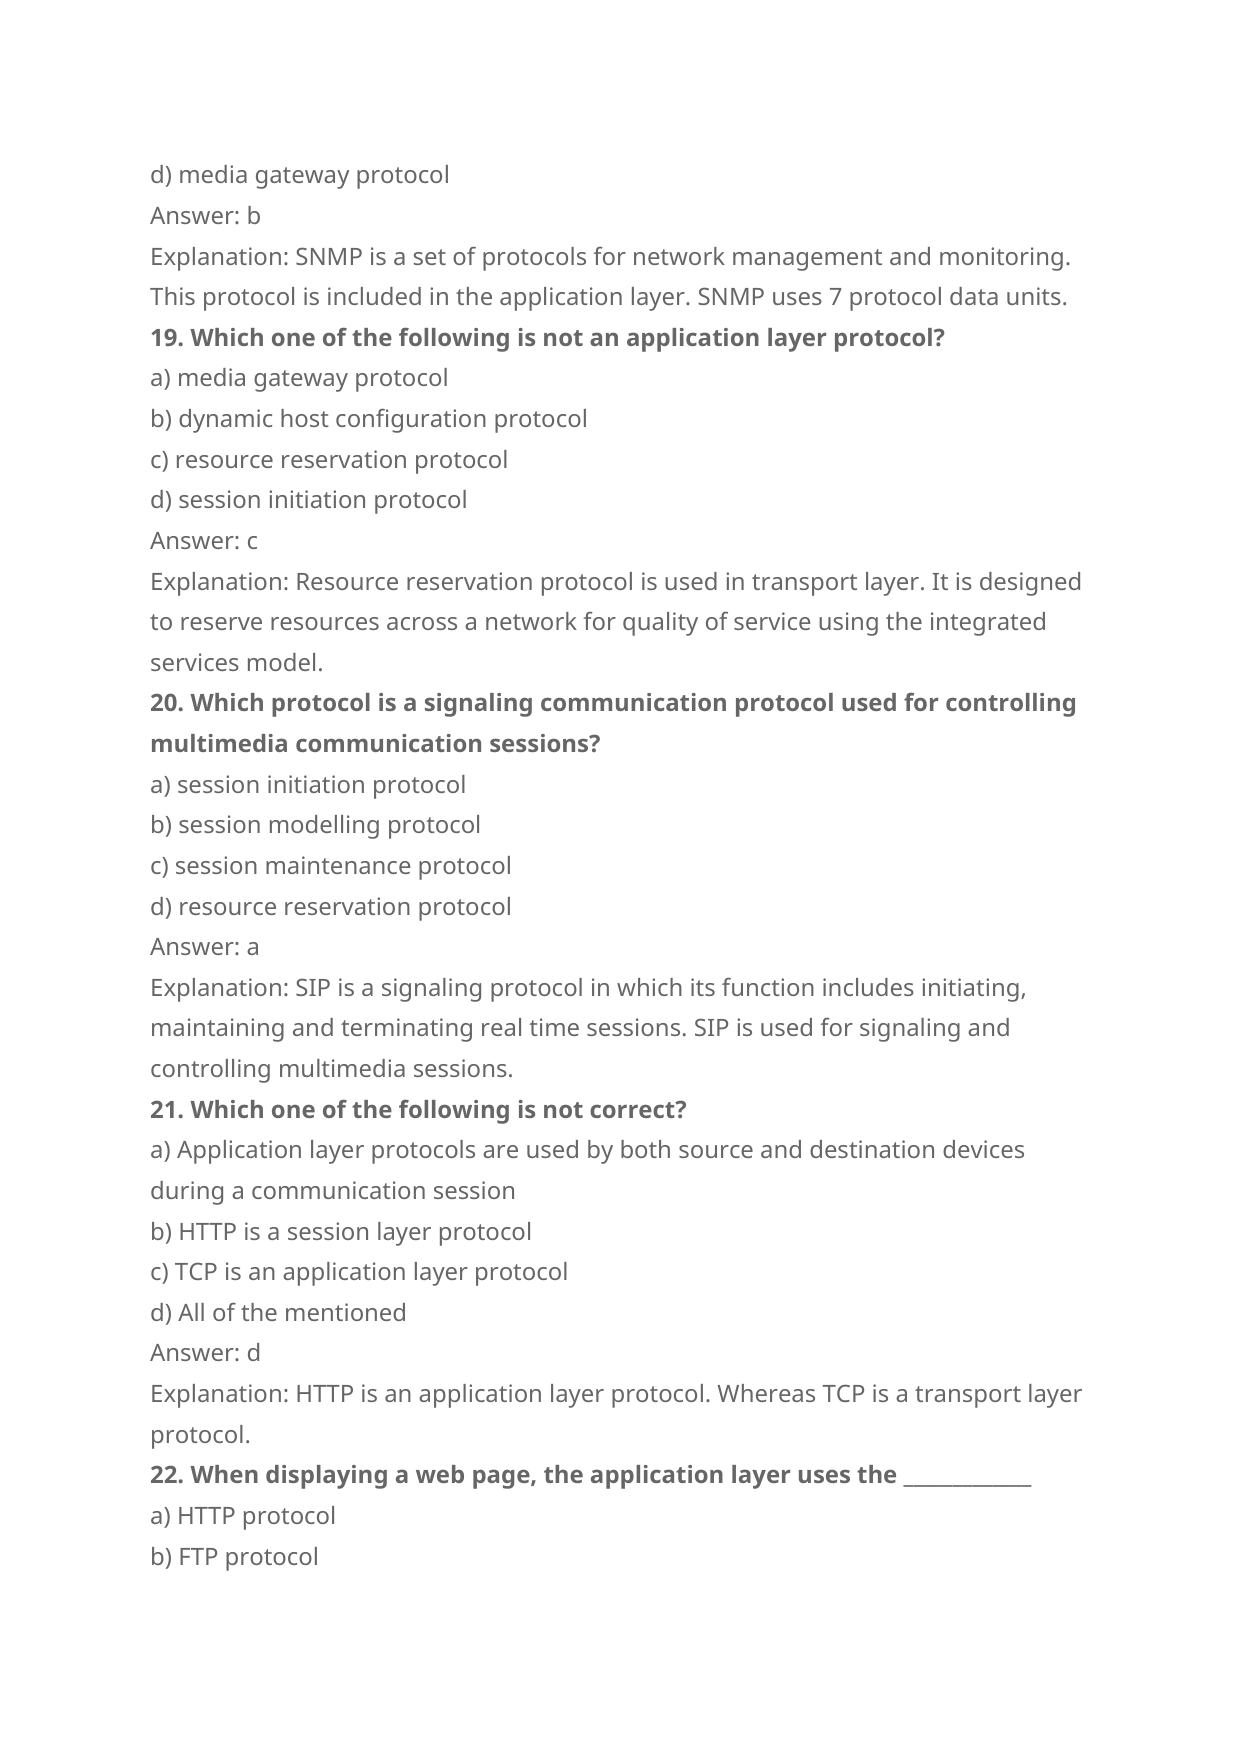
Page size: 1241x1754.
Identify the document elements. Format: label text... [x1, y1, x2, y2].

text 20. Which protocol is a signaling communication protocol used for controlling multimedia communication sessions? a) session initiation protocol b) session modelling protocol c) session maintenance protocol d) resource reservation protocol Answer: a Explanation: SIP is a signaling protocol in which its function includes initiating, maintaining and terminating real time sessions. SIP is used for signaling and controlling multimedia sessions. [150, 678, 1090, 1084]
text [150, 1450, 1090, 1572]
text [150, 150, 1090, 312]
text 19. Which one of the following is not an application layer protocol? a) media gateway protocol b) dynamic host configuration protocol c) resource reservation protocol d) session initiation protocol Answer: c Explanation: Resource reservation protocol is used in transport layer. It is designed to reserve resources across a network for quality of service using the integrated services model. [150, 312, 1090, 678]
text 21. Which one of the following is not correct? a) Application layer protocols are used by both source and destination devices during a communication session b) HTTP is a session layer protocol c) TCP is an application layer protocol d) All of the mentioned Answer: d Explanation: HTTP is an application layer protocol. Whereas TCP is a transport layer protocol. [150, 1084, 1090, 1450]
